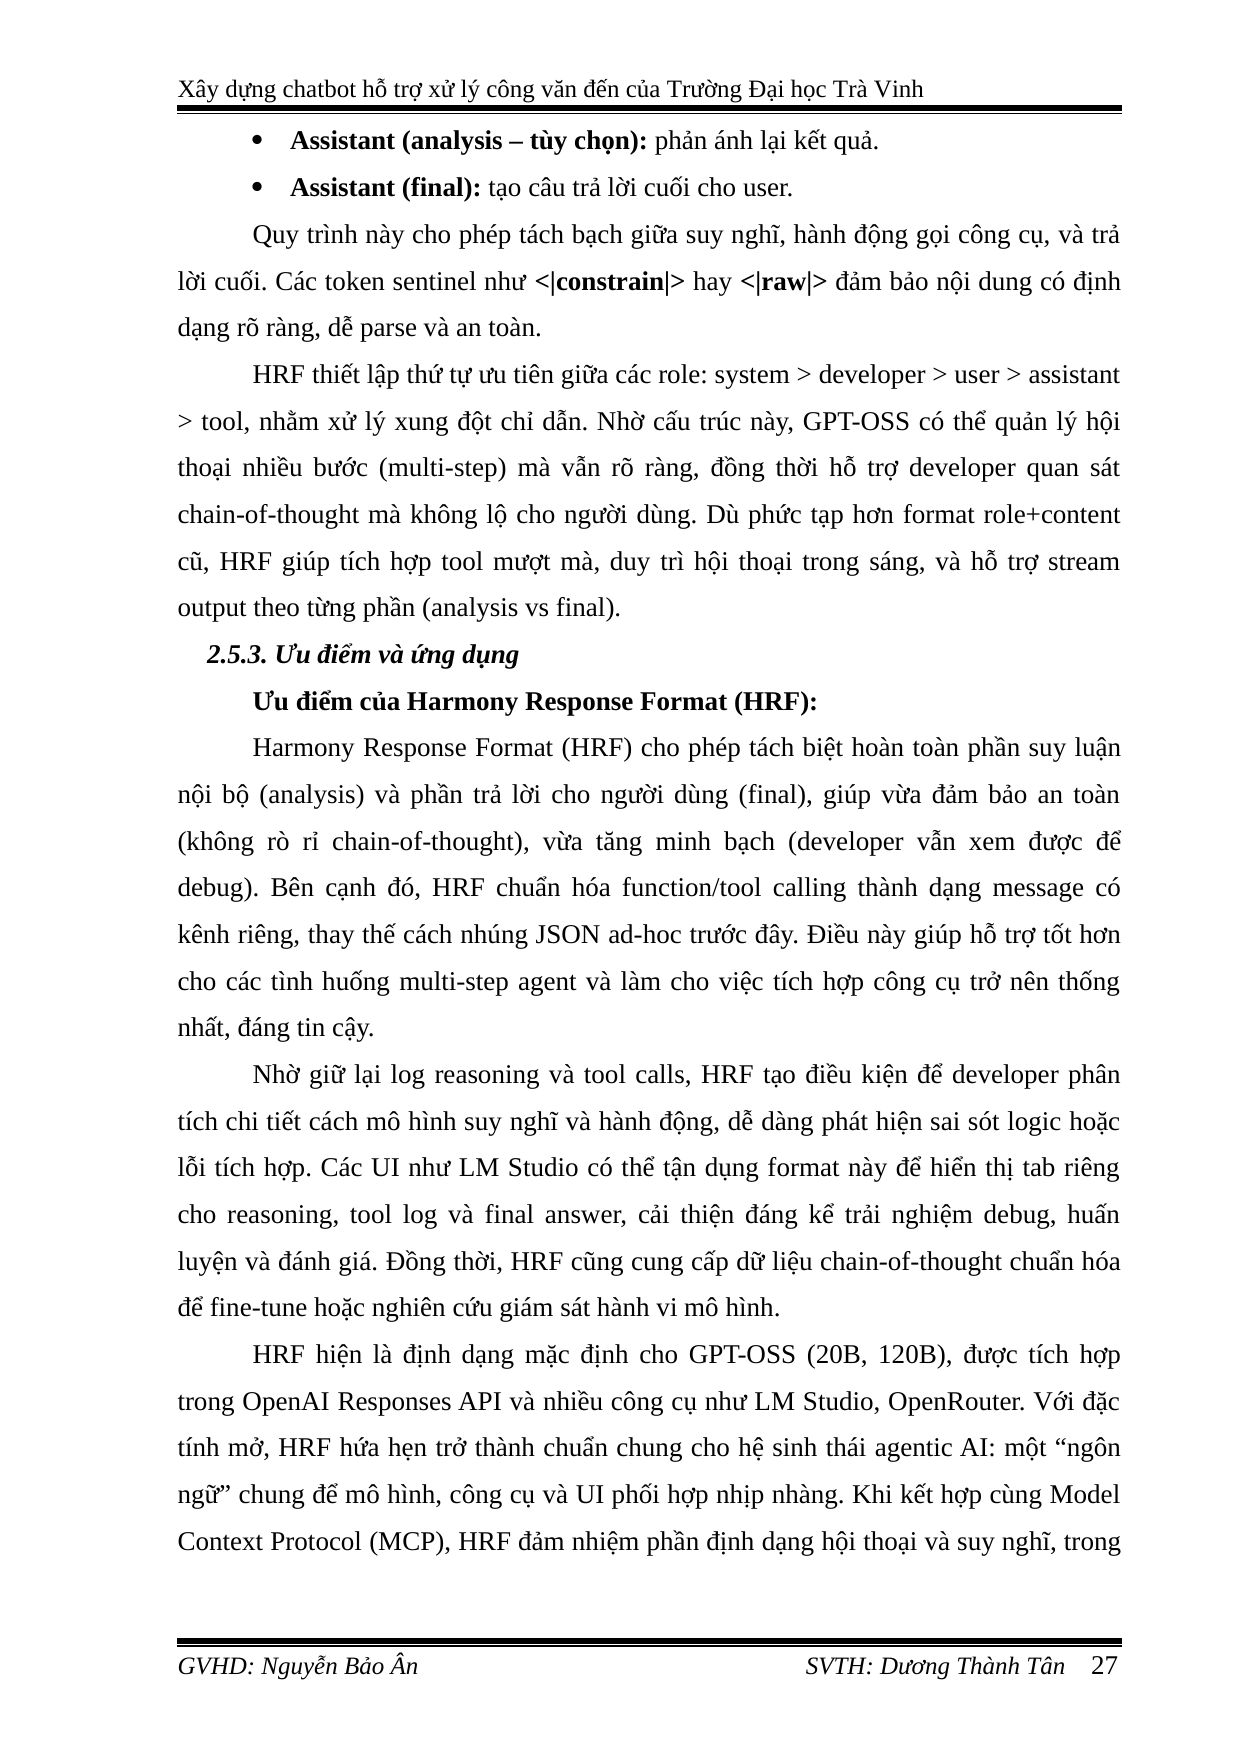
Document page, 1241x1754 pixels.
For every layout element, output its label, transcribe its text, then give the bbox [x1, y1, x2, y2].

text Nhờ giữ lại log reasoning và tool calls, HRF tạo điều kiện để developer phân tích chi tiết cách mô hình suy nghĩ và hành động, dễ dàng phát hiện sai sót logic hoặc lỗi tích hợp. Các UI như LM Studio có thể tận dụng format này để hiển thị tab riêng cho reasoning, tool log và final answer, cải thiện đáng kể trải nghiệm debug, huấn luyện và đánh giá. Đồng thời, HRF cũng cung cấp dữ liệu chain-of-thought chuẩn hóa để fine-tune hoặc nghiên cứu giám sát hành vi mô hình. [177, 1058, 1122, 1323]
list Assistant (analysis – tùy chọn): phản ánh lại kết quả. [252, 124, 1122, 156]
text Ưu điểm của Harmony Response Format (HRF): [177, 685, 1122, 716]
text HRF thiết lập thứ tự ưu tiên giữa các role: system > developer > user > assistant > tool, nhằm xử lý xung đột chỉ dẫn. Nhờ cấu trúc này, GPT-OSS có thể quản lý hội thoại nhiều bước (multi-step) mà vẫn rõ ràng, đồng thời hỗ trợ developer quan sát chain-of-thought mà không lộ cho người dùng. Dù phức tạp hơn format role+content cũ, HRF giúp tích hợp tool mượt mà, duy trì hội thoại trong sáng, và hỗ trợ stream output theo từng phần (analysis vs final). [177, 358, 1122, 623]
subtitle 2.5.3. Ưu điểm và ứng dụng [177, 638, 1122, 669]
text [177, 1338, 1122, 1556]
list Assistant (final): tạo câu trả lời cuối cho user. [252, 171, 1122, 203]
text Quy trình này cho phép tách bạch giữa suy nghĩ, hành động gọi công cụ, và trả lời cuối. Các token sentinel như <|constrain|> hay <|raw|> đảm bảo nội dung có định dạng rõ ràng, dễ parse và an toàn. [177, 218, 1122, 343]
text Harmony Response Format (HRF) cho phép tách biệt hoàn toàn phần suy luận nội bộ (analysis) và phần trả lời cho người dùng (final), giúp vừa đảm bảo an toàn (không rò rỉ chain-of-thought), vừa tăng minh bạch (developer vẫn xem được để debug). Bên cạnh đó, HRF chuẩn hóa function/tool calling thành dạng message có kênh riêng, thay thế cách nhúng JSON ad-hoc trước đây. Điều này giúp hỗ trợ tốt hơn cho các tình huống multi-step agent và làm cho việc tích hợp công cụ trở nên thống nhất, đáng tin cậy. [177, 732, 1122, 1043]
